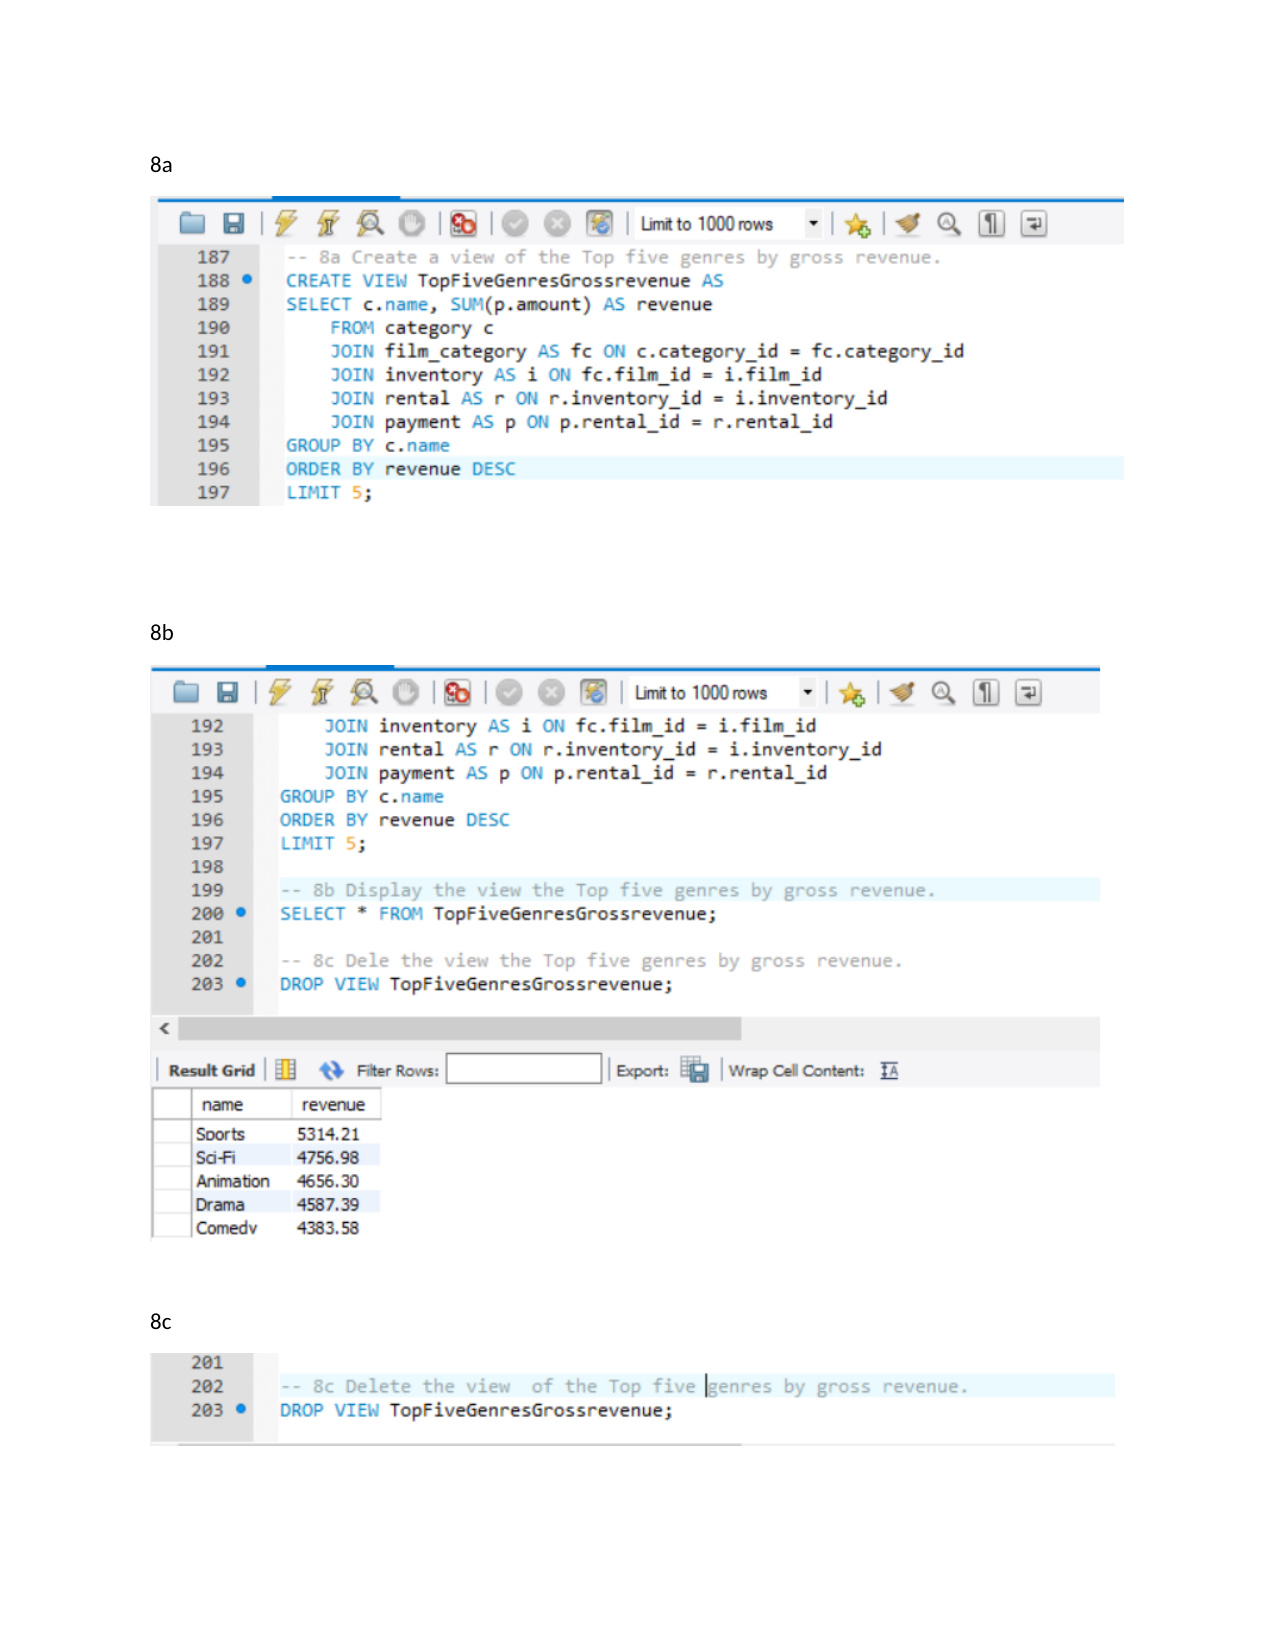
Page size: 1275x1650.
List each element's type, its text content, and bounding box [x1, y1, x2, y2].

picture [150, 1353, 1115, 1446]
text 8c [150, 1307, 1125, 1335]
text 8b [150, 618, 1125, 646]
picture [150, 665, 1100, 1242]
text 8a [150, 150, 1125, 178]
picture [150, 196, 1124, 506]
